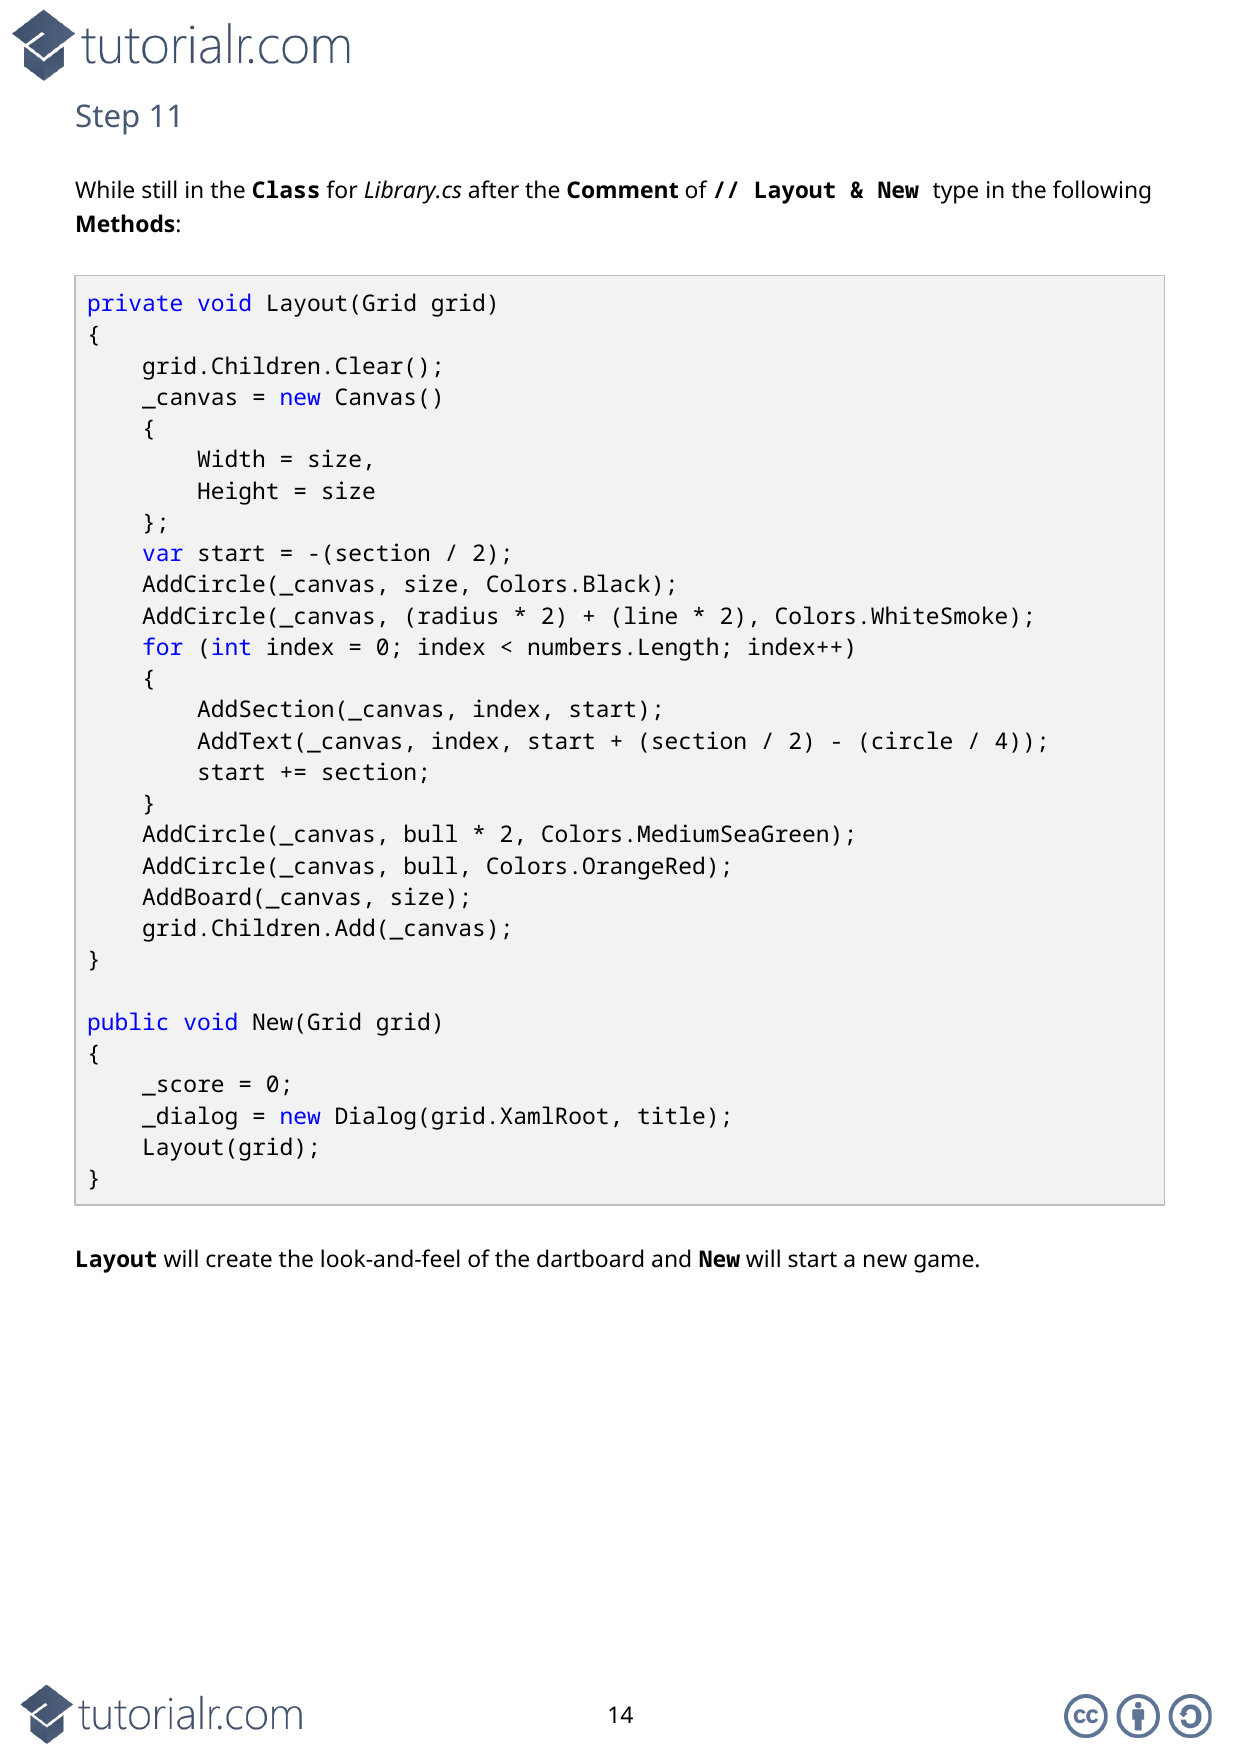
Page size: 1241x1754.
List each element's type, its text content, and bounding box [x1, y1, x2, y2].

picture [17, 1685, 313, 1744]
text While still in the Class for Library.cs after the Comment of // Layout & New type in the following Methods: [75, 174, 1165, 239]
picture [1064, 1694, 1212, 1738]
text Layout will create the look-and-feel of the dartboard and New will start a new game. [75, 1243, 1165, 1275]
picture [8, 9, 363, 81]
subtitle Step 11 [75, 94, 1165, 137]
